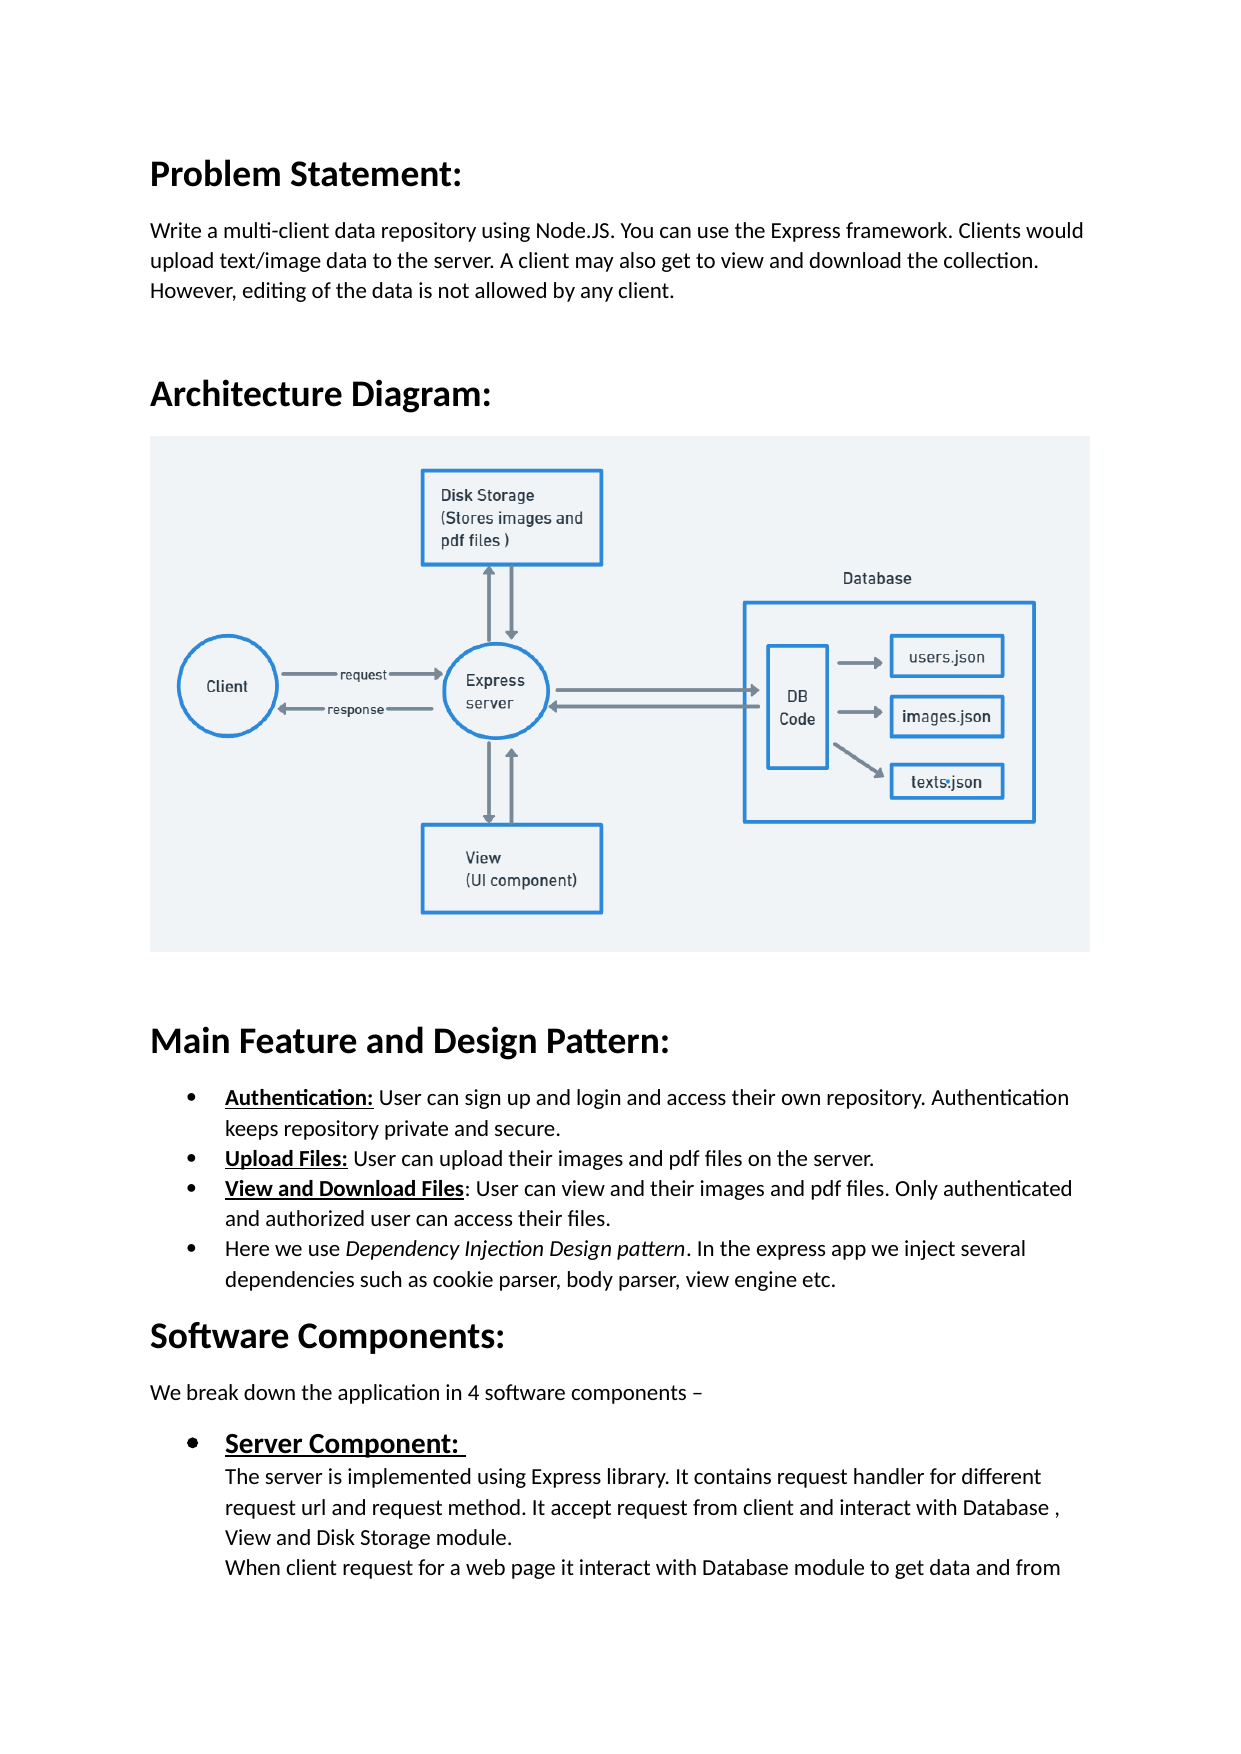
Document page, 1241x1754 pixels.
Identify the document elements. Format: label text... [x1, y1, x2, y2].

text Problem Statement: [150, 150, 1090, 196]
text Main Feature and Design Pattern: [150, 1017, 1090, 1063]
text Write a multi-client data repository using Node.JS. You can use the Express framework. Clients would upload text/image data to the server. A client may also get to view and download the collection. However, editing of the data is not allowed by any client. [150, 216, 1090, 304]
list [187, 1425, 1090, 1581]
list Authentication: User can sign up and login and access their own repository. Authentication keeps repository private and secure. [187, 1083, 1090, 1142]
text We break down the application in 4 software components – [150, 1378, 1090, 1406]
list View and Download Files: User can view and their images and pdf files. Only authenticated and authorized user can access their files. [187, 1174, 1090, 1232]
list Here we use Dependency Injection Design pattern. In the express app we inject several dependencies such as cookie parser, body parser, view engine etc. [187, 1234, 1090, 1293]
text Software Components: [150, 1312, 1090, 1357]
text Architecture Diagram: [150, 370, 1090, 416]
list Upload Files: User can upload their images and pdf files on the server. [187, 1144, 1090, 1172]
picture [150, 436, 1091, 952]
